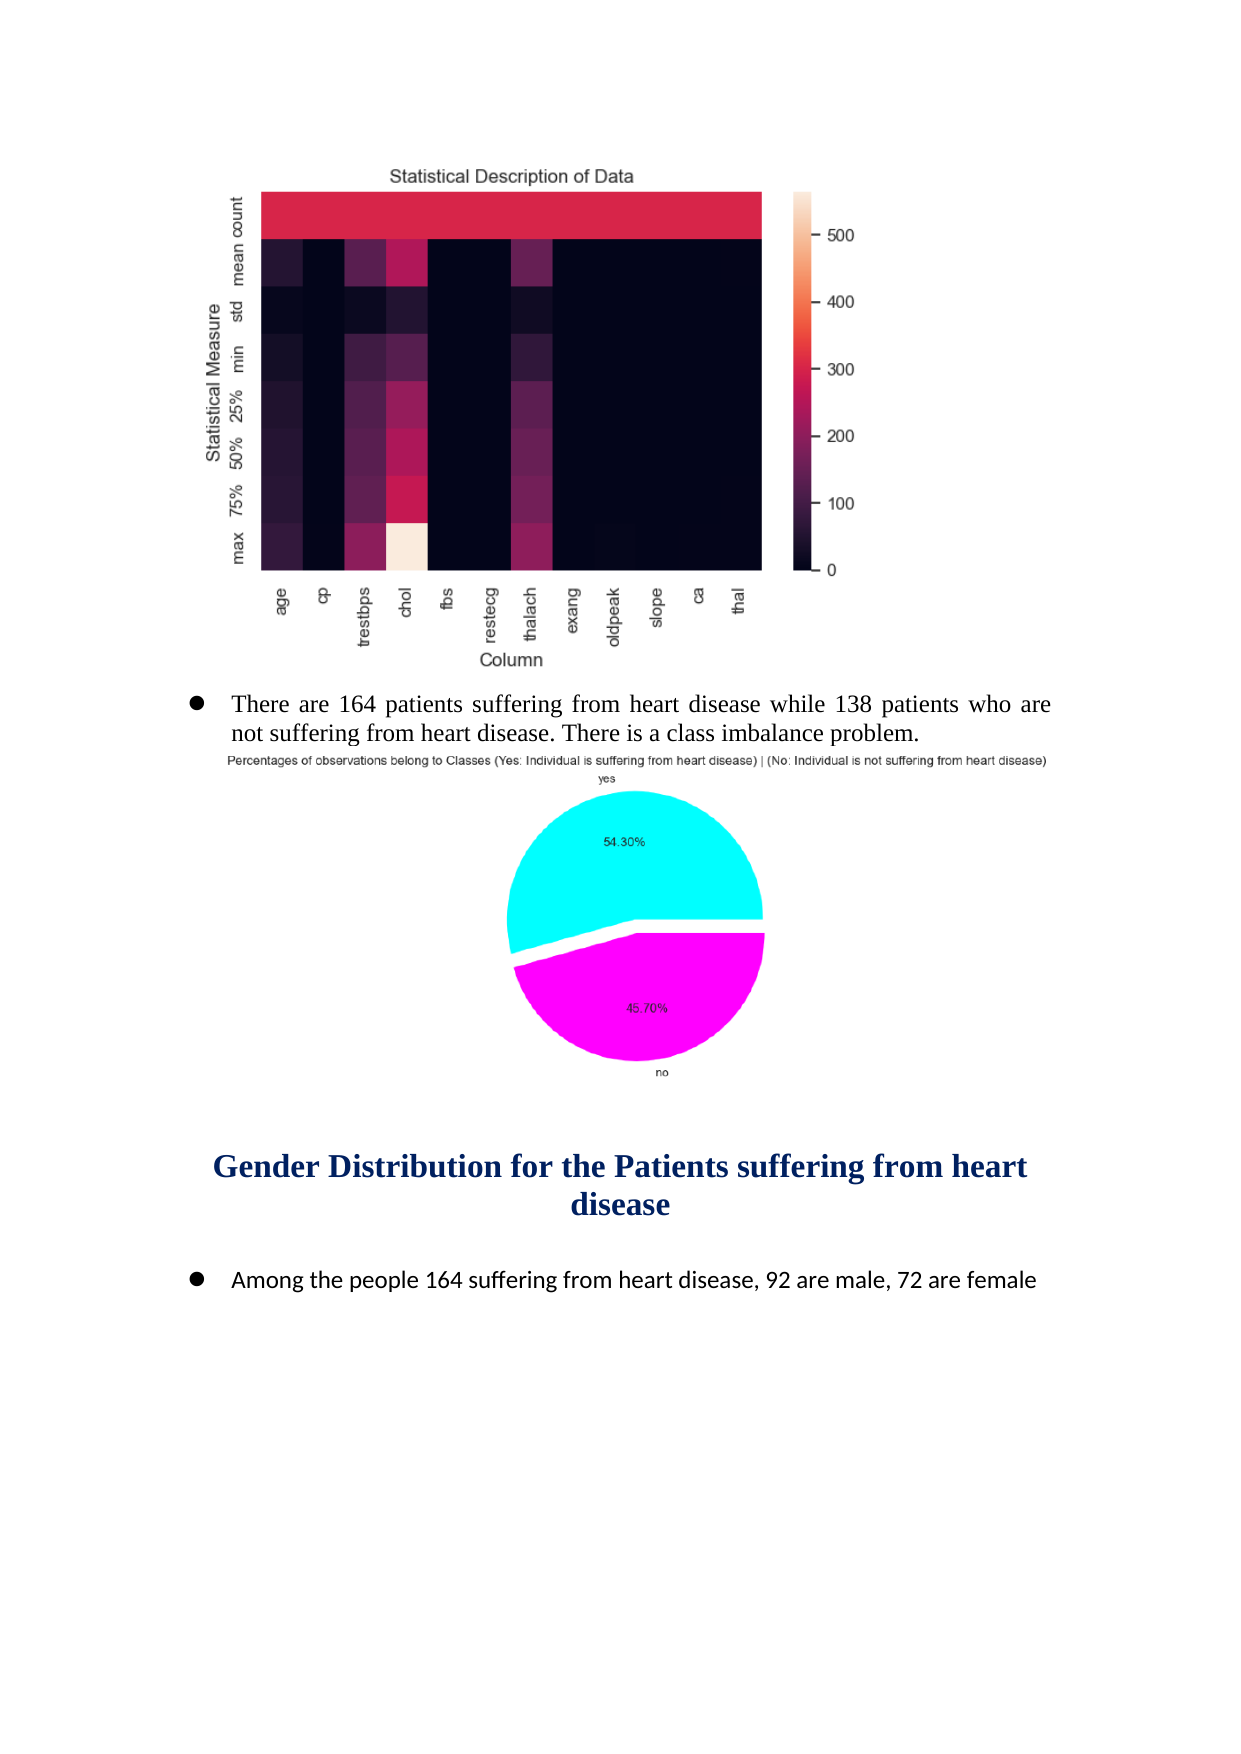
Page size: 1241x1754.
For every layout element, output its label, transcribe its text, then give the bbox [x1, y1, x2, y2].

subtitle Gender Distribution for the Patients suffering from heart disease [670, 1146, 1053, 1223]
picture [187, 746, 1053, 1097]
list There are 164 patients suffering from heart disease while 138 patients who are not suffering from heart disease. There is a class imbalance problem. [187, 689, 1053, 746]
subtitle Gender Distribution for the Patients suffering from heart disease [187, 1146, 570, 1223]
picture [187, 150, 907, 690]
list Among the people 164 suffering from heart disease, 92 are male, 72 are female [187, 1264, 1053, 1295]
